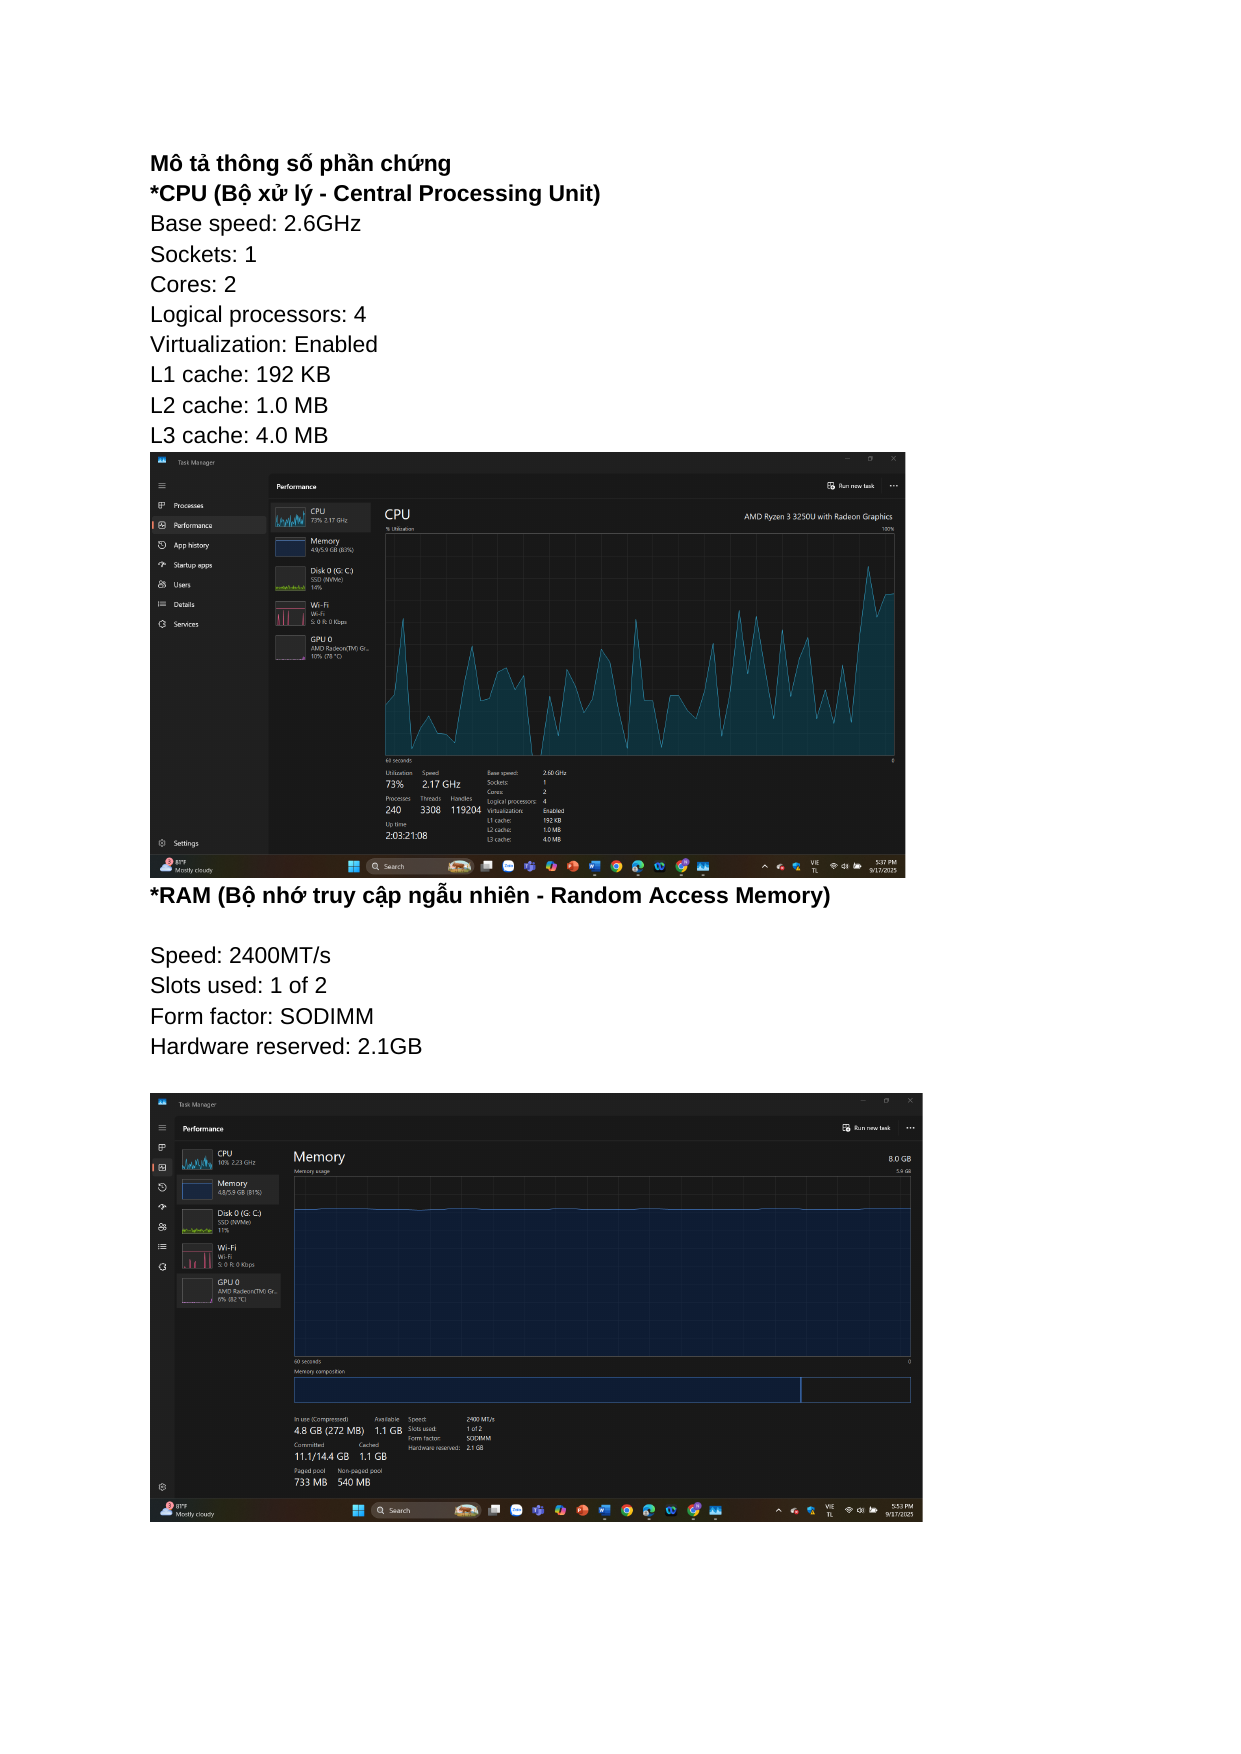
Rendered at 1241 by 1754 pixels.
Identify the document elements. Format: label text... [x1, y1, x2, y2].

text *CPU (Bộ xử lý - Central Processing Unit) [150, 180, 1090, 207]
text Slots used: 1 of 2 [150, 972, 1090, 999]
text Form factor: SODIMM [150, 1003, 1090, 1029]
picture [150, 1093, 923, 1522]
text L1 cache: 192 KB [150, 361, 1090, 388]
text Mô tả thông số phần chứng [150, 150, 1090, 176]
text L3 cache: 4.0 MB [150, 422, 1090, 448]
text L2 cache: 1.0 MB [150, 392, 1090, 418]
text *RAM (Bộ nhớ truy cập ngẫu nhiên - Random Access Memory) [150, 882, 1090, 908]
text Virtualization: Enabled [150, 331, 1090, 358]
text Hardware reserved: 2.1GB [150, 1033, 1090, 1059]
picture [150, 452, 906, 878]
text Sockets: 1 [150, 241, 1090, 267]
text Speed: 2400MT/s [150, 942, 1090, 968]
text Logical processors: 4 [150, 301, 1090, 327]
text Base speed: 2.6GHz [150, 210, 1090, 237]
text Cores: 2 [150, 271, 1090, 297]
